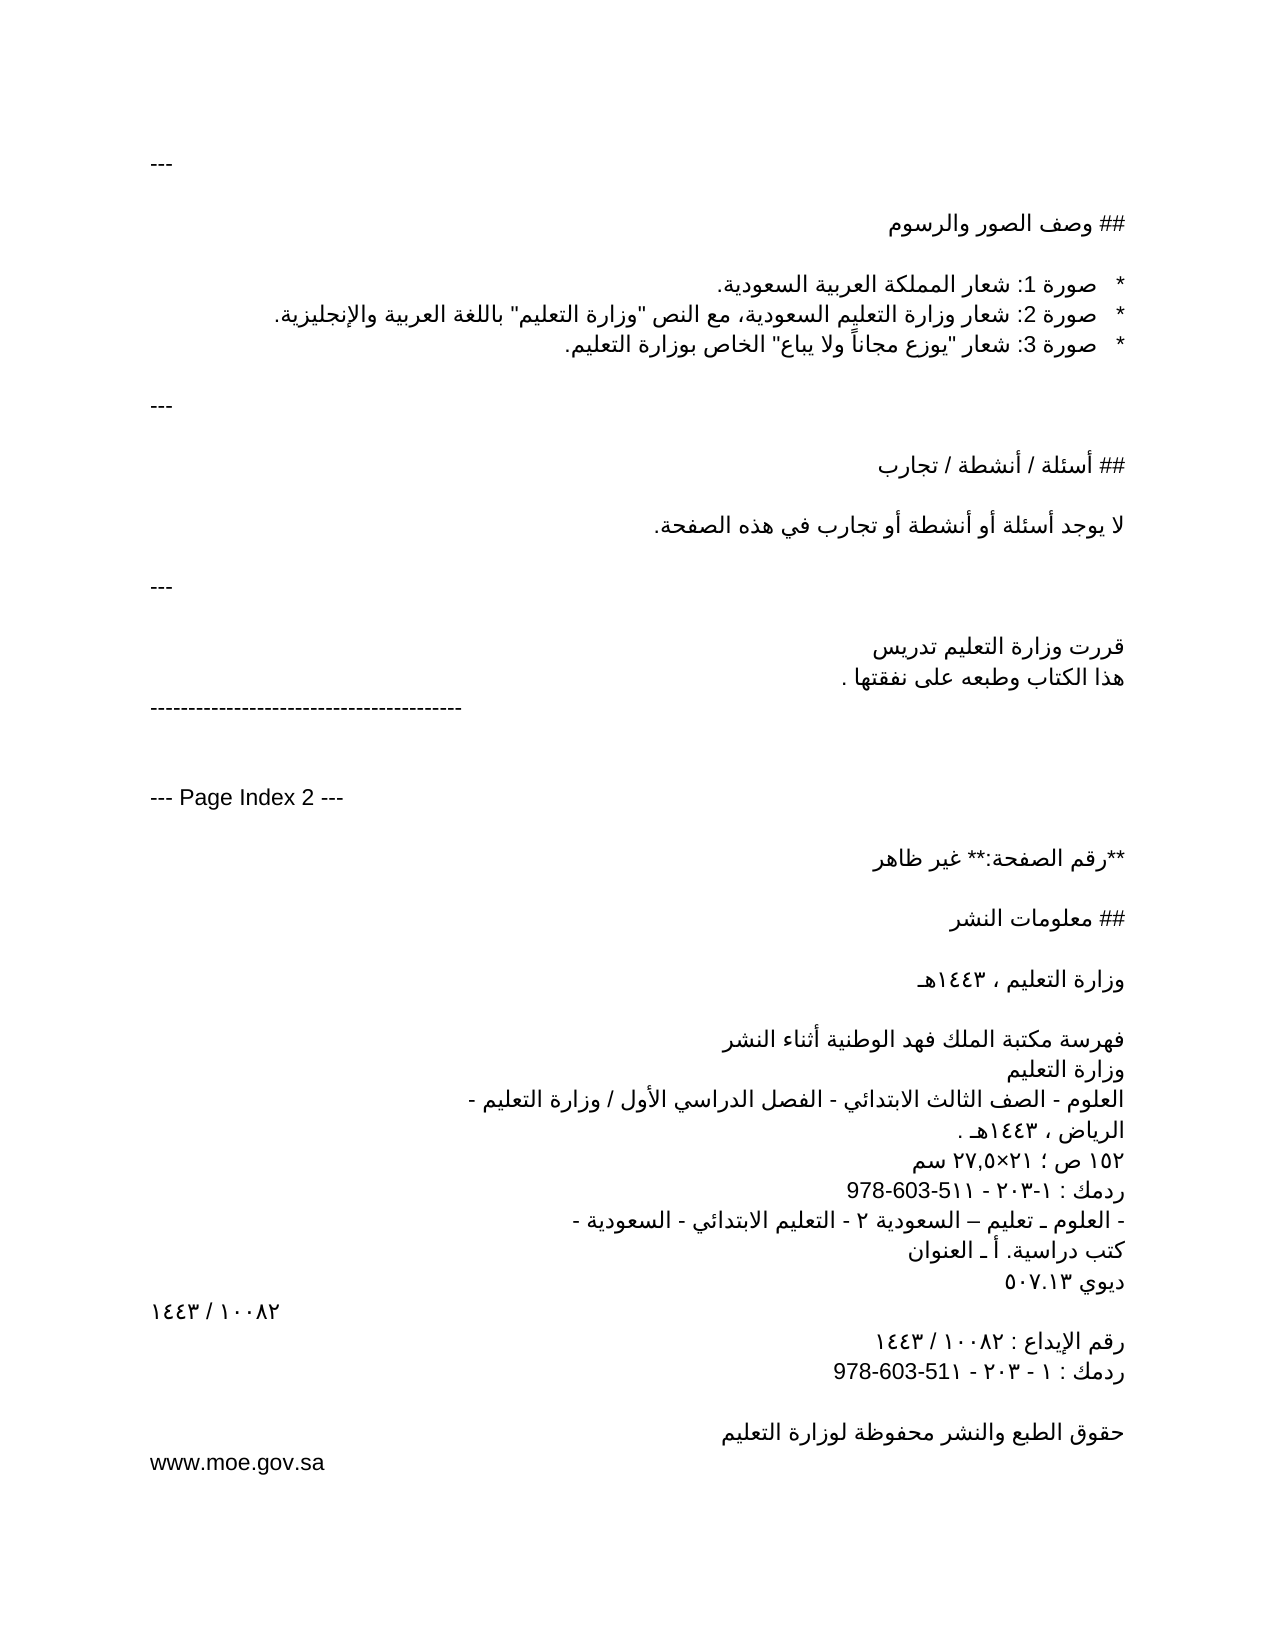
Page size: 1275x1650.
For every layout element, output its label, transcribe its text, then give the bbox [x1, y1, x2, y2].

text **رقم الصفحة:** غير ظاهر [150, 845, 1125, 871]
text لا يوجد أسئلة أو أنشطة أو تجارب في هذه الصفحة. [150, 512, 1125, 539]
text - العلوم ـ تعليم – السعودية ٢ - التعليم الابتدائي - السعودية - [150, 1207, 1125, 1234]
text ## وصف الصور والرسوم [150, 210, 1125, 237]
text www.moe.gov.sa [150, 1449, 1125, 1475]
text قررت وزارة التعليم تدريس [150, 633, 1125, 660]
text فهرسة مكتبة الملك فهد الوطنية أثناء النشر [150, 1026, 1125, 1052]
text ردمك : ۱ - ۲۰۳ - 51۱-603-978 [150, 1358, 1125, 1385]
text وزارة التعليم ، ١٤٤٣هـ [150, 966, 1125, 992]
text --- [150, 150, 1125, 176]
text ----------------------------------------- [150, 694, 1125, 720]
text --- Page Index 2 --- [150, 784, 1125, 811]
text ١٥٢ ص ؛ ٢١×٢٧,٥ سم [150, 1147, 1125, 1173]
text ١٠٠٨٢ / ١٤٤٣ [150, 1298, 1125, 1324]
text هذا الكتاب وطبعه على نفقتها . [150, 663, 1125, 690]
text العلوم - الصف الثالث الابتدائي - الفصل الدراسي الأول / وزارة التعليم - [150, 1086, 1125, 1113]
text ديوي ٥٠٧.١٣ [150, 1268, 1125, 1294]
text --- [150, 392, 1125, 418]
text حقوق الطبع والنشر محفوظة لوزارة التعليم [150, 1419, 1125, 1445]
text * صورة 3: شعار "يوزع مجاناً ولا يباع" الخاص بوزارة التعليم. [150, 331, 1125, 358]
text الرياض ، ١٤٤٣هـ . [150, 1117, 1125, 1143]
text کتب دراسية. أ ـ العنوان [150, 1237, 1125, 1264]
text * صورة 2: شعار وزارة التعليم السعودية، مع النص "وزارة التعليم" باللغة العربية والإنجليزية. [150, 301, 1125, 327]
text * صورة 1: شعار المملكة العربية السعودية. [150, 271, 1125, 297]
text ردمك : ١-٢٠٣ - 5١١-603-978 [150, 1177, 1125, 1203]
text ## معلومات النشر [150, 905, 1125, 932]
text --- [150, 573, 1125, 599]
text ## أسئلة / أنشطة / تجارب [150, 452, 1125, 478]
text وزارة التعليم [150, 1056, 1125, 1083]
text رقم الإيداع : ١٠٠٨٢ / ١٤٤٣ [150, 1328, 1125, 1354]
